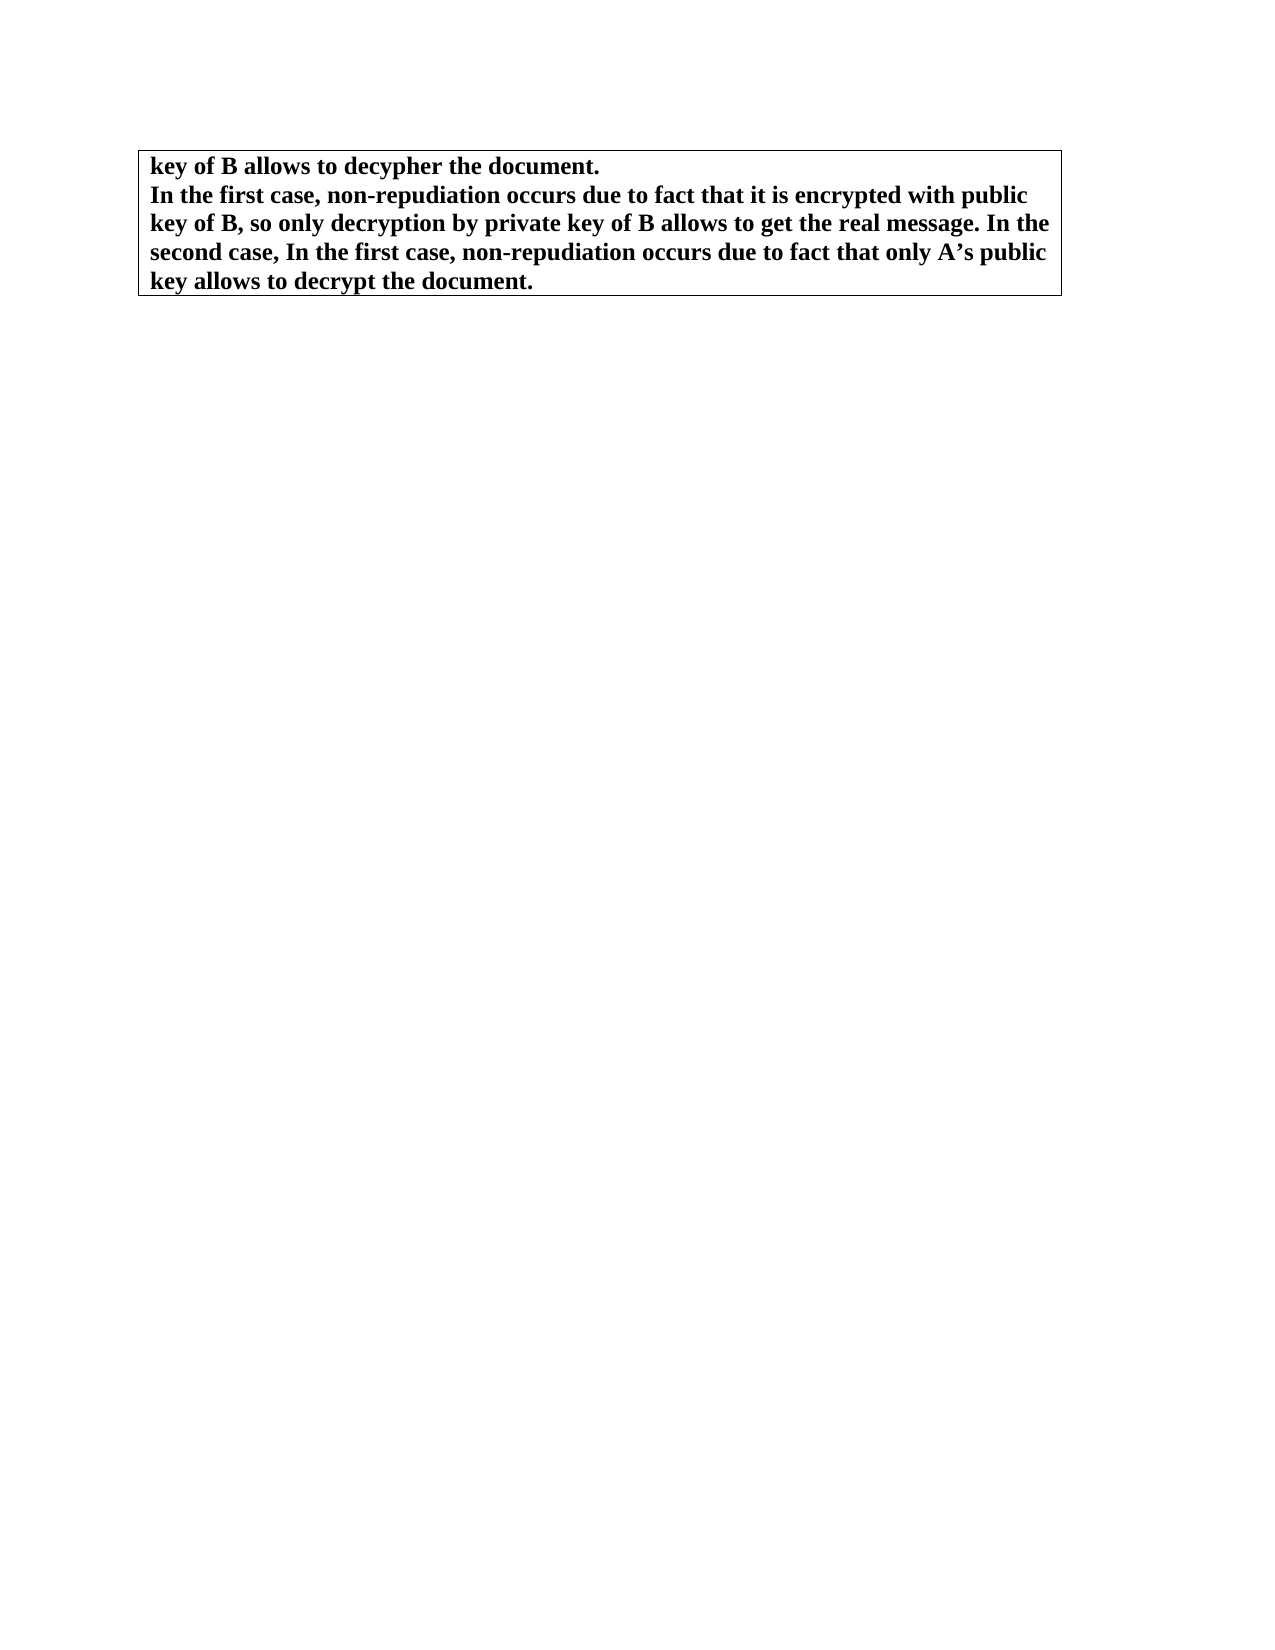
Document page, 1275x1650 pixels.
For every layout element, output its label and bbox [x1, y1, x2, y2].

table_cell [139, 151, 1061, 295]
